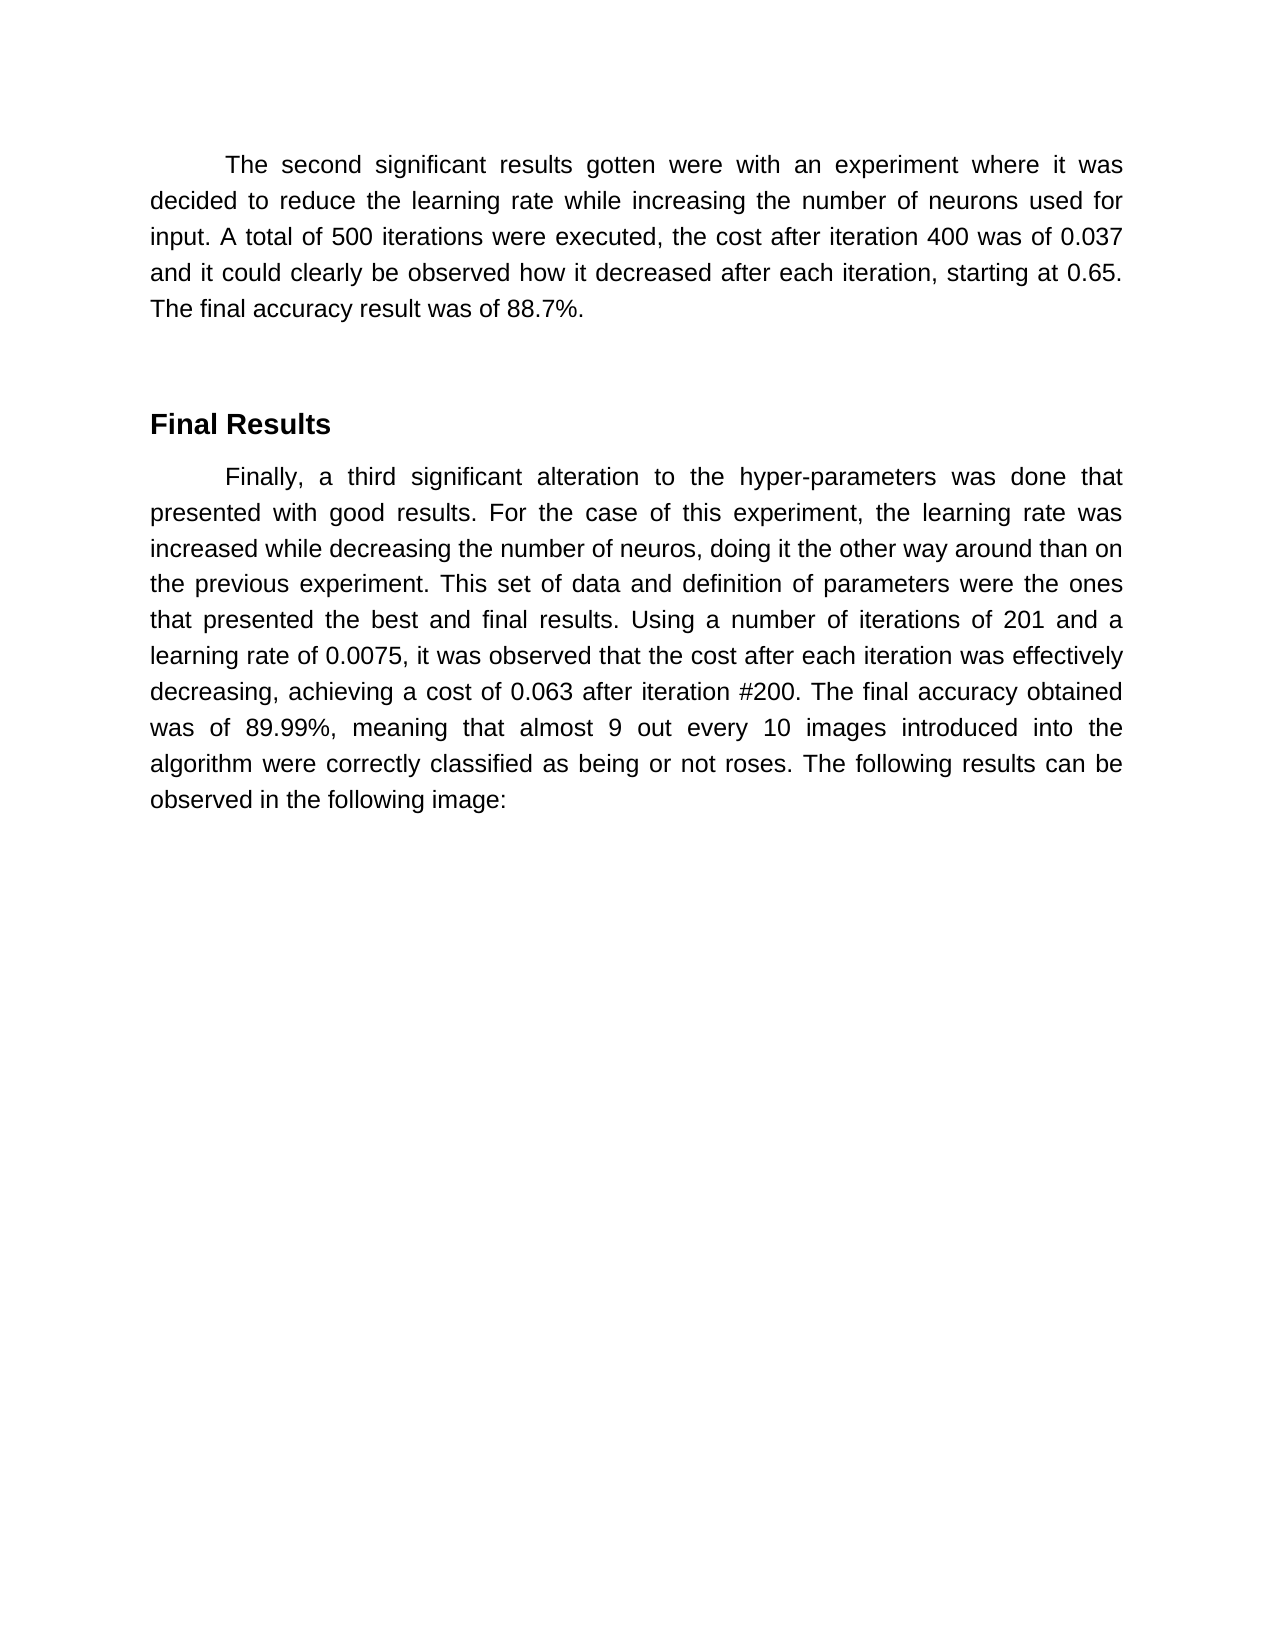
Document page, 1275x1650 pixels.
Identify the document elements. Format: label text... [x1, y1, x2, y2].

text The second significant results gotten were with an experiment where it was decided to reduce the learning rate while increasing the number of neurons used for input. A total of 500 iterations were executed, the cost after iteration 400 was of 0.037 and it could clearly be observed how it decreased after each iteration, starting at 0.65. The final accuracy result was of 88.7%. [150, 150, 1125, 322]
text Finally, a third significant alteration to the hyper-parameters was done that presented with good results. For the case of this experiment, the learning rate was increased while decreasing the number of neuros, doing it the other way around than on the previous experiment. This set of data and definition of parameters were the ones that presented the best and final results. Using a number of iterations of 201 and a learning rate of 0.0075, it was observed that the cost after each iteration was effectively decreasing, achieving a cost of 0.063 after iteration #200. The final accuracy obtained was of 89.99%, meaning that almost 9 out every 10 images introduced into the algorithm were correctly classified as being or not roses. The following results can be observed in the following image: [150, 462, 1125, 814]
text Final Results [150, 407, 1125, 441]
